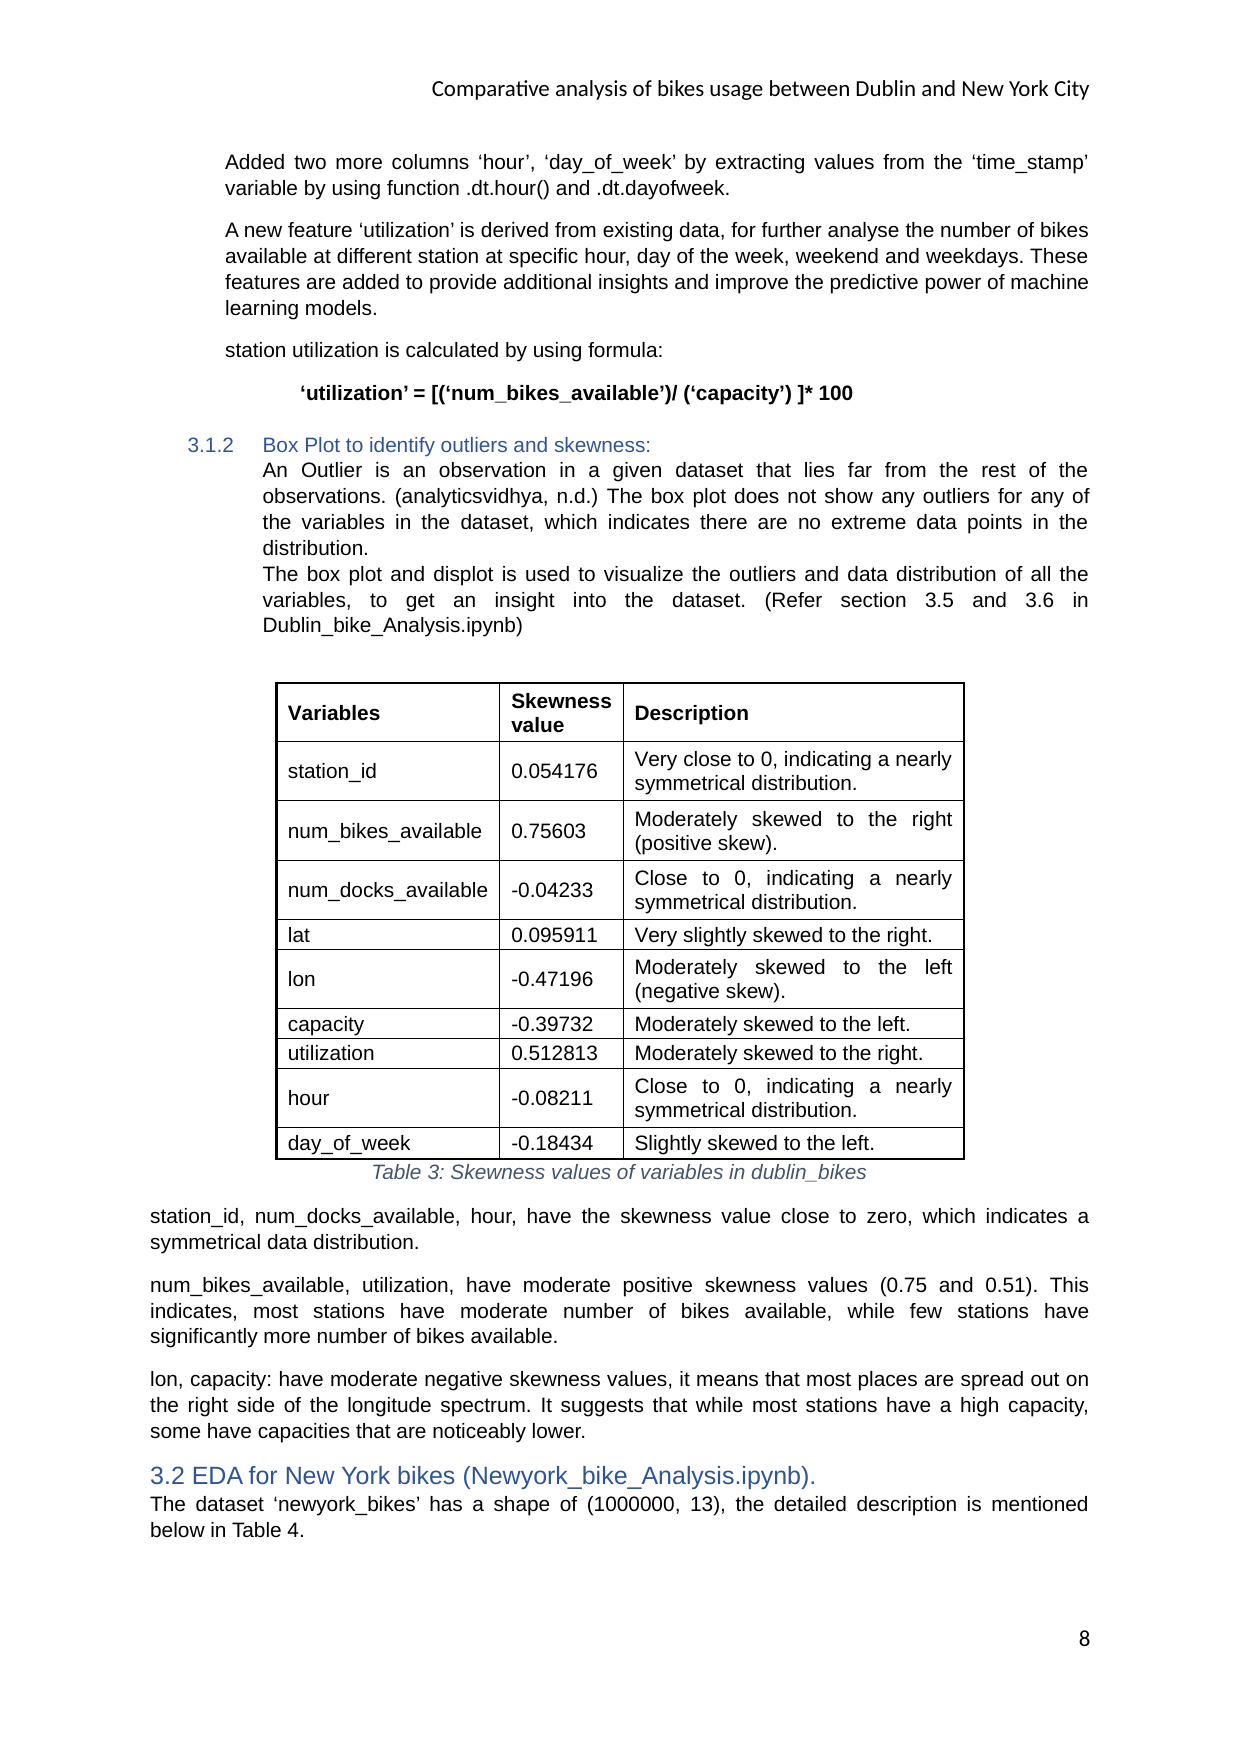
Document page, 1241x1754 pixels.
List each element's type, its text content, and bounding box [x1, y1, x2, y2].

table_cell day_of_week [278, 1128, 499, 1157]
table_cell 0.512813 [500, 1039, 623, 1068]
table_cell num_docks_available [278, 861, 499, 919]
table_cell Close to 0, indicating a nearly symmetrical distribution. [624, 861, 963, 919]
table_cell Moderately skewed to the right (positive skew). [624, 801, 963, 860]
table_cell hour [278, 1069, 499, 1127]
text station_id, num_docks_available, hour, have the skewness value close to zero, which indicates a symmetrical data distribution. [150, 1204, 1090, 1254]
text Added two more columns ‘hour’, ‘day_of_week’ by extracting values from the ‘time_stamp’ variable by using function .dt.hour() and .dt.dayofweek. [225, 150, 1090, 200]
text station utilization is calculated by using formula: [225, 338, 1090, 362]
table_cell -0.18434 [500, 1128, 623, 1157]
table_cell Moderately skewed to the left (negative skew). [624, 950, 963, 1008]
table_cell lon [278, 950, 499, 1008]
table_header Skewness value [500, 684, 623, 741]
table_cell -0.04233 [500, 861, 623, 919]
table_cell utilization [278, 1039, 499, 1068]
list Box Plot to identify outliers and skewness: [187, 432, 1090, 456]
text The dataset ‘newyork_bikes’ has a shape of (1000000, 13), the detailed description is mentioned below in Table 4. [150, 1492, 1090, 1542]
text num_bikes_available, utilization, have moderate positive skewness values (0.75 and 0.51). This indicates, most stations have moderate number of bikes available, while few stations have significantly more number of bikes available. [150, 1273, 1090, 1348]
table_cell -0.47196 [500, 950, 623, 1008]
table_cell Moderately skewed to the right. [624, 1039, 963, 1068]
text lon, capacity: have moderate negative skewness values, it means that most places are spread out on the right side of the longitude spectrum. It suggests that while most stations have a high capacity, some have capacities that are noticeably lower. [150, 1367, 1090, 1442]
list A new feature ‘utilization’ is derived from existing data, for further analyse the number of bikes available at different station at specific hour, day of the week, weekend and weekdays. These features are added to provide additional insights and improve the predictive power of machine learning models. [225, 218, 1090, 320]
table_cell Close to 0, indicating a nearly symmetrical distribution. [624, 1069, 963, 1127]
table_cell 0.095911 [500, 920, 623, 949]
text Table 3: Skewness values of variables in dublin_bikes [150, 1159, 1090, 1183]
table_header Description [624, 684, 963, 741]
list The box plot and displot is used to visualize the outliers and data distribution of all the variables, to get an insight into the dataset. (Refer section 3.5 and 3.6 in Dublin_bike_Analysis.ipynb) [262, 562, 1090, 637]
table_cell Moderately skewed to the left. [624, 1009, 963, 1038]
subtitle 3.2 EDA for New York bikes (Newyork_bike_Analysis.ipynb). [150, 1461, 1090, 1490]
table_cell lat [278, 920, 499, 949]
table_cell Very slightly skewed to the right. [624, 920, 963, 949]
table_cell capacity [278, 1009, 499, 1038]
table_cell station_id [278, 742, 499, 800]
table_cell Slightly skewed to the left. [624, 1128, 963, 1157]
table_cell 0.054176 [500, 742, 623, 800]
table_cell Very close to 0, indicating a nearly symmetrical distribution. [624, 742, 963, 800]
list An Outlier is an observation in a given dataset that lies far from the rest of the observations. The box plot does not show any outliers for any of the variables in the dataset, which indicates there are no extreme data points in the distribution. [262, 458, 1090, 560]
table_cell num_bikes_available [278, 801, 499, 860]
table_cell -0.08211 [500, 1069, 623, 1127]
table_cell 0.75603 [500, 801, 623, 860]
table_header Variables [278, 684, 499, 741]
table_cell -0.39732 [500, 1009, 623, 1038]
list ‘utilization’ = [(‘num_bikes_available’)/ (‘capacity’) ]* 100 [225, 381, 1090, 405]
